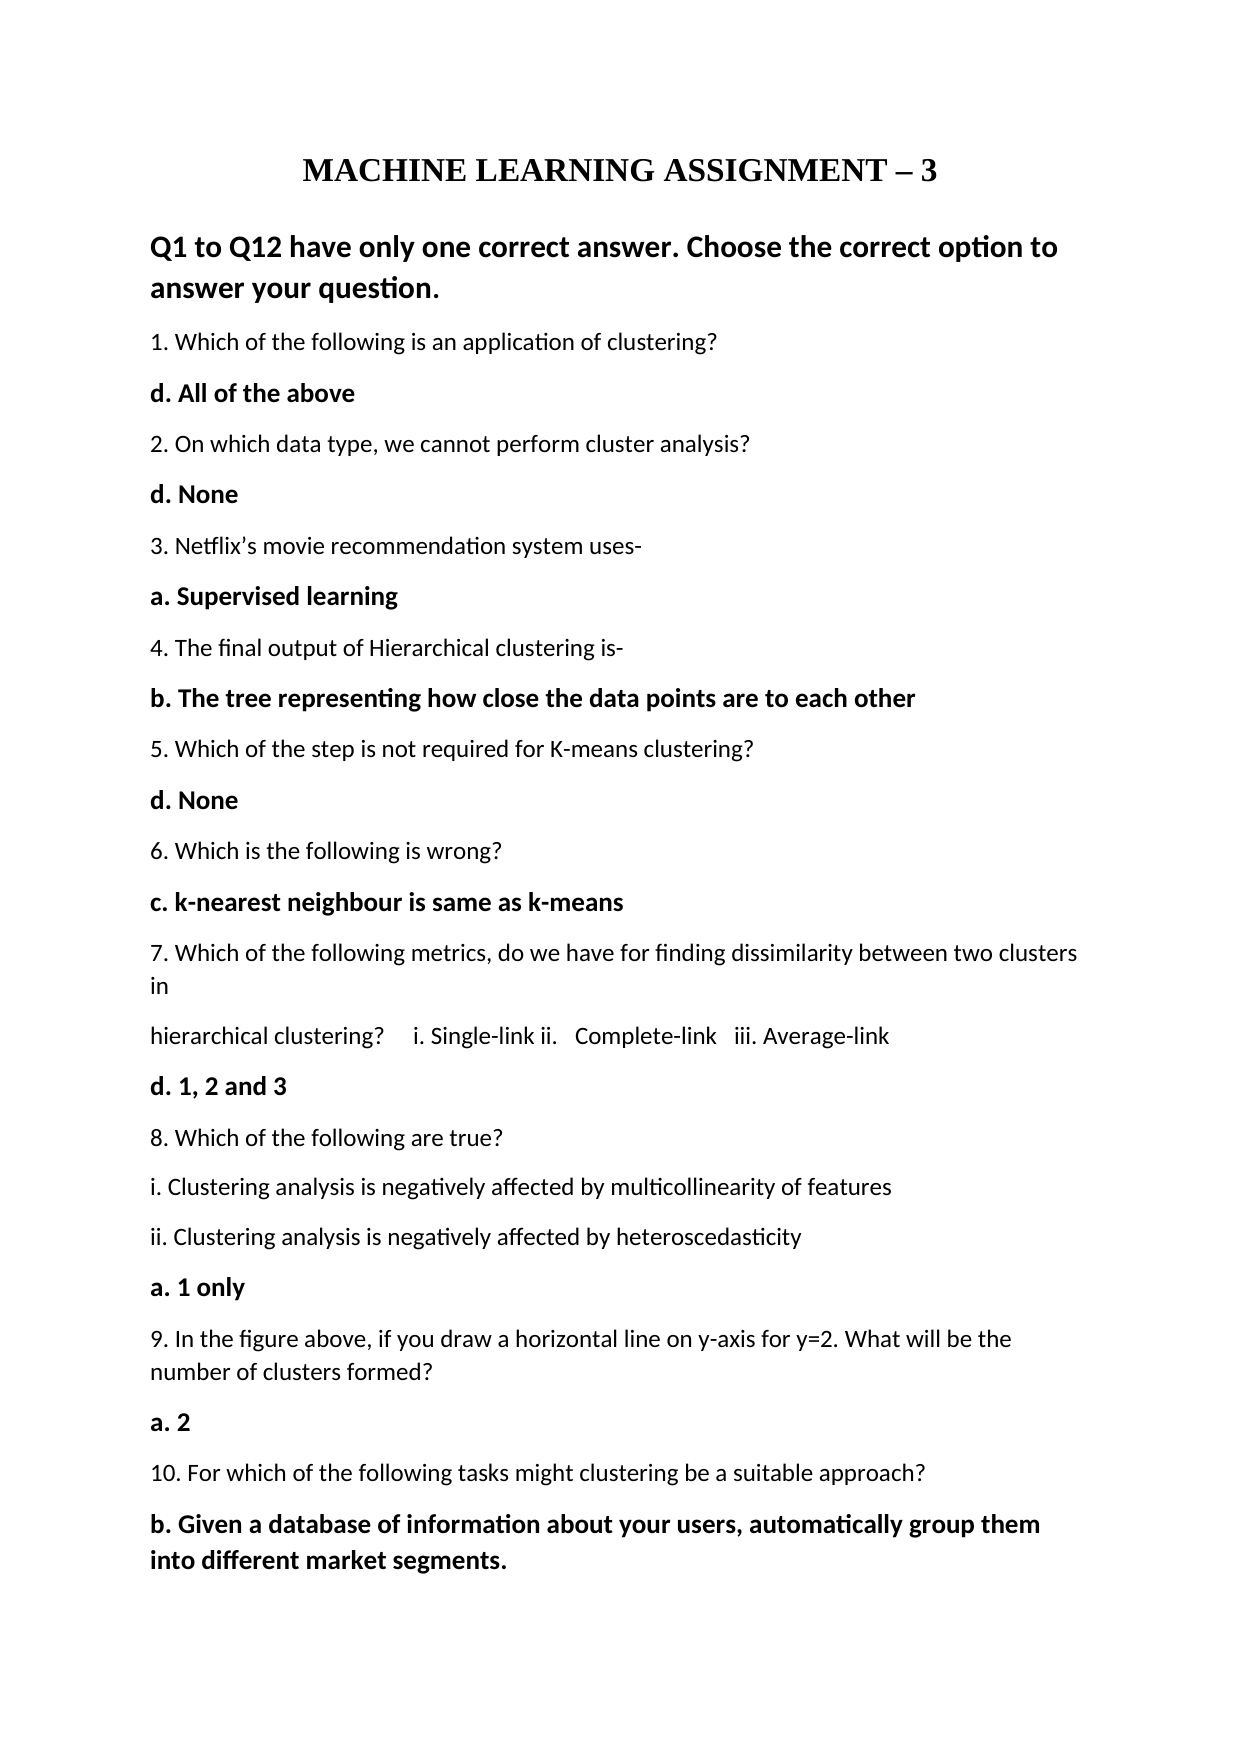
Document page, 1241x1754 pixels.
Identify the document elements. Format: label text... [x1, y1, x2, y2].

text a. 2 [150, 1405, 1090, 1438]
text d. None [150, 783, 1090, 816]
text 3. Netflix’s movie recommendation system uses- [150, 530, 1090, 560]
text b. The tree representing how close the data points are to each other [150, 681, 1090, 714]
text 7. Which of the following metrics, do we have for finding dissimilarity between two clusters in [150, 937, 1090, 1001]
text 4. The final output of Hierarchical clustering is- [150, 632, 1090, 662]
text 5. Which of the step is not required for K-means clustering? [150, 734, 1090, 764]
text MACHINE LEARNING ASSIGNMENT – 3 [150, 150, 1090, 188]
text b. Given a database of information about your users, automatically group them into different market segments. [150, 1507, 1090, 1576]
text Q1 to Q12 have only one correct answer. Choose the correct option to answer your question. [150, 227, 1090, 306]
text hierarchical clustering? i. Single-link ii. Complete-link iii. Average-link [150, 1020, 1090, 1050]
text 9. In the figure above, if you draw a horizontal line on y-axis for y=2. What will be the number of clusters formed? [150, 1323, 1090, 1386]
text ii. Clustering analysis is negatively affected by heteroscedasticity [150, 1221, 1090, 1251]
text a. 1 only [150, 1271, 1090, 1303]
text c. k-nearest neighbour is same as k-means [150, 885, 1090, 918]
text 10. For which of the following tasks might clustering be a suitable approach? [150, 1458, 1090, 1488]
text a. Supervised learning [150, 579, 1090, 612]
text 6. Which is the following is wrong? [150, 836, 1090, 866]
text 1. Which of the following is an application of clustering? [150, 326, 1090, 357]
text d. None [150, 478, 1090, 511]
text 2. On which data type, we cannot perform cluster analysis? [150, 428, 1090, 458]
text 8. Which of the following are true? [150, 1122, 1090, 1152]
text d. 1, 2 and 3 [150, 1069, 1090, 1102]
text d. All of the above [150, 376, 1090, 409]
text i. Clustering analysis is negatively affected by multicollinearity of features [150, 1171, 1090, 1202]
